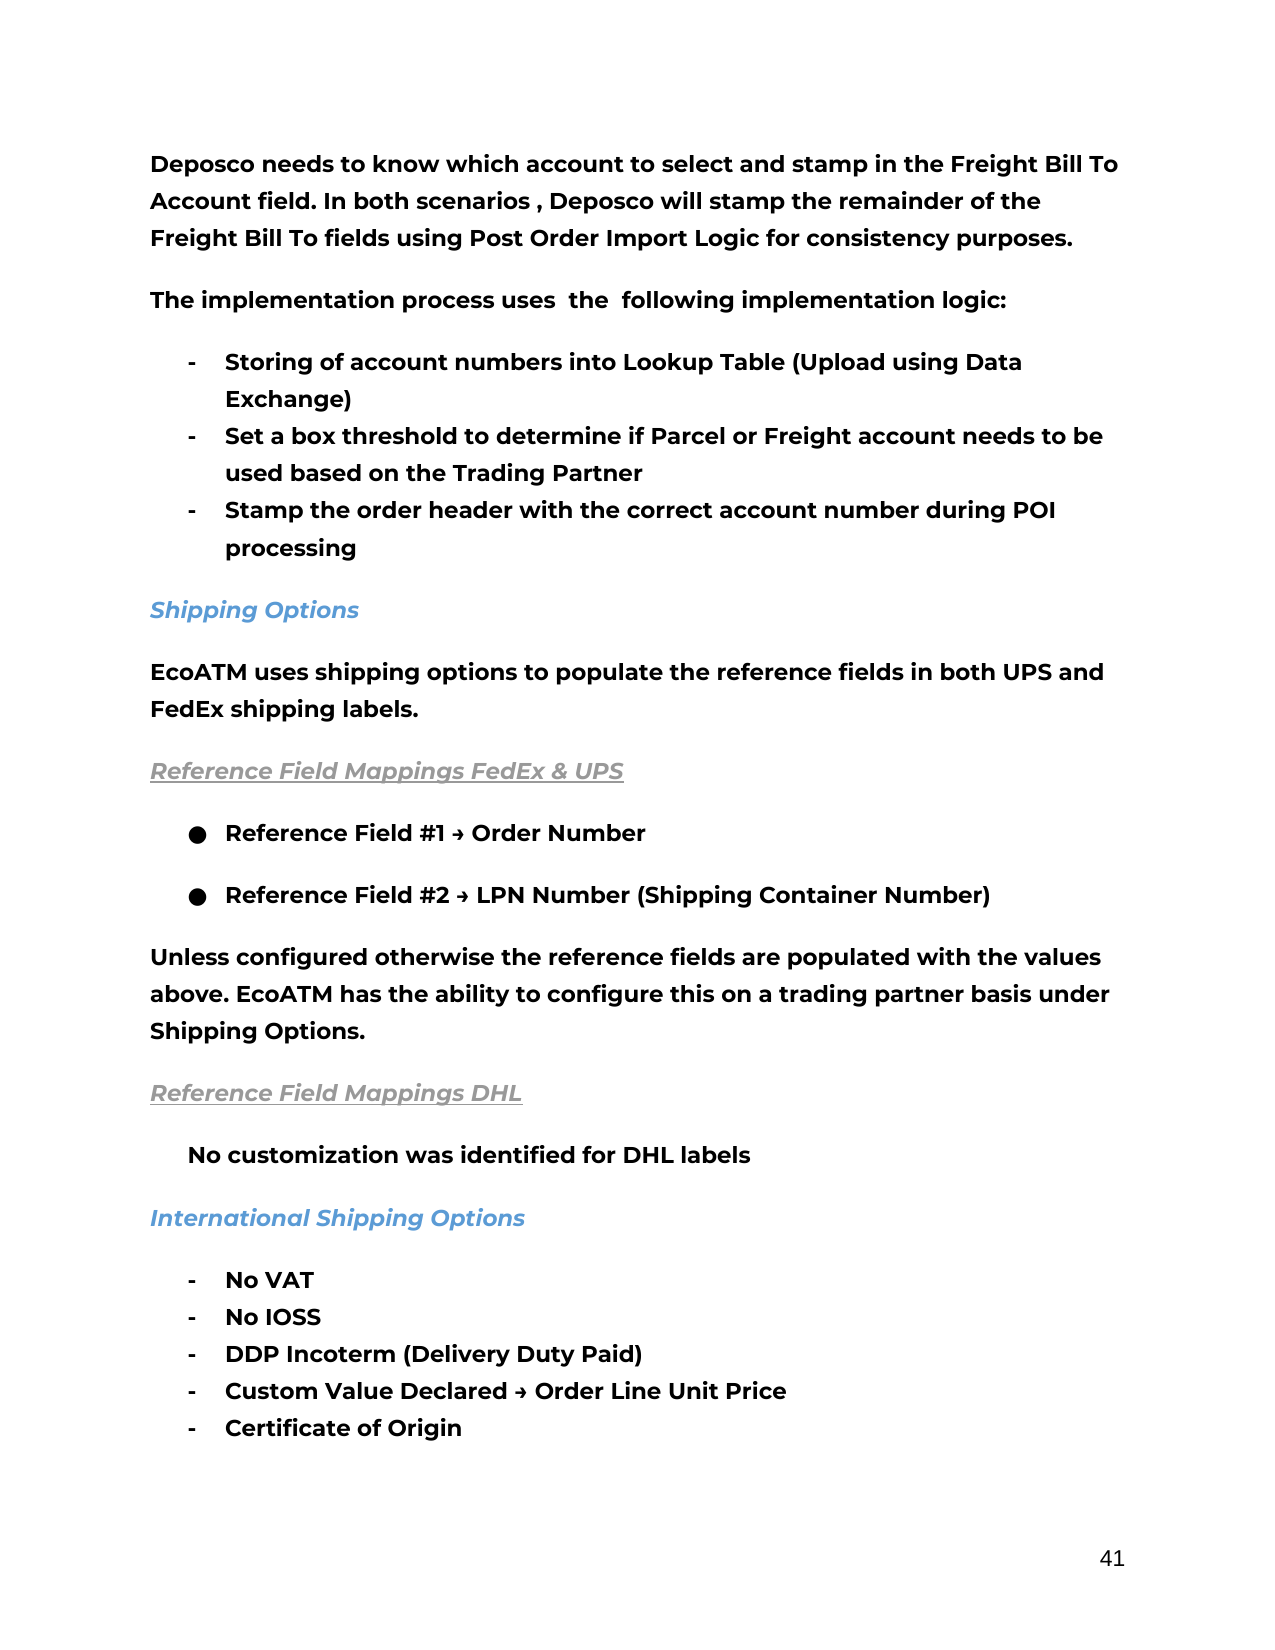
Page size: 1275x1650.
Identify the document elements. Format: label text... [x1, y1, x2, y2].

list Reference Field #1 → Order Number [187, 819, 1125, 847]
text Deposco needs to know which account to select and stamp in the Freight Bill To Account field. In both scenarios , Deposco will stamp the remainder of the Freight Bill To fields using Post Order Import Logic for consistency purposes. [150, 150, 1125, 252]
subtitle Reference Field Mappings FedEx & UPS [150, 757, 1125, 785]
text Unless configured otherwise the reference fields are populated with the values above. EcoATM has the ability to configure this on a trading partner basis under Shipping Options. [150, 943, 1125, 1045]
list No VAT [187, 1266, 1125, 1294]
list Reference Field #2 → LPN Number (Shipping Container Number) [187, 881, 1125, 909]
text The implementation process uses the following implementation logic: [150, 286, 1125, 314]
list Custom Value Declared → Order Line Unit Price [187, 1377, 1125, 1405]
list No IOSS [187, 1303, 1125, 1331]
text EcoATM uses shipping options to populate the reference fields in both UPS and FedEx shipping labels. [150, 658, 1125, 723]
subtitle International Shipping Options [150, 1204, 1125, 1232]
text Shipping Options [150, 596, 1125, 624]
list DDP Incoterm (Delivery Duty Paid) [187, 1340, 1125, 1368]
list Storing of account numbers into Lookup Table (Upload using Data Exchange) [187, 348, 1125, 413]
list Certificate of Origin [187, 1414, 1125, 1442]
text No customization was identified for DHL labels [187, 1142, 1125, 1169]
subtitle Reference Field Mappings DHL [150, 1079, 1125, 1107]
list Set a box threshold to determine if Parcel or Freight account needs to be used based on the Trading Partner [187, 422, 1125, 487]
list Stamp the order header with the correct account number during POI processing [187, 497, 1125, 562]
